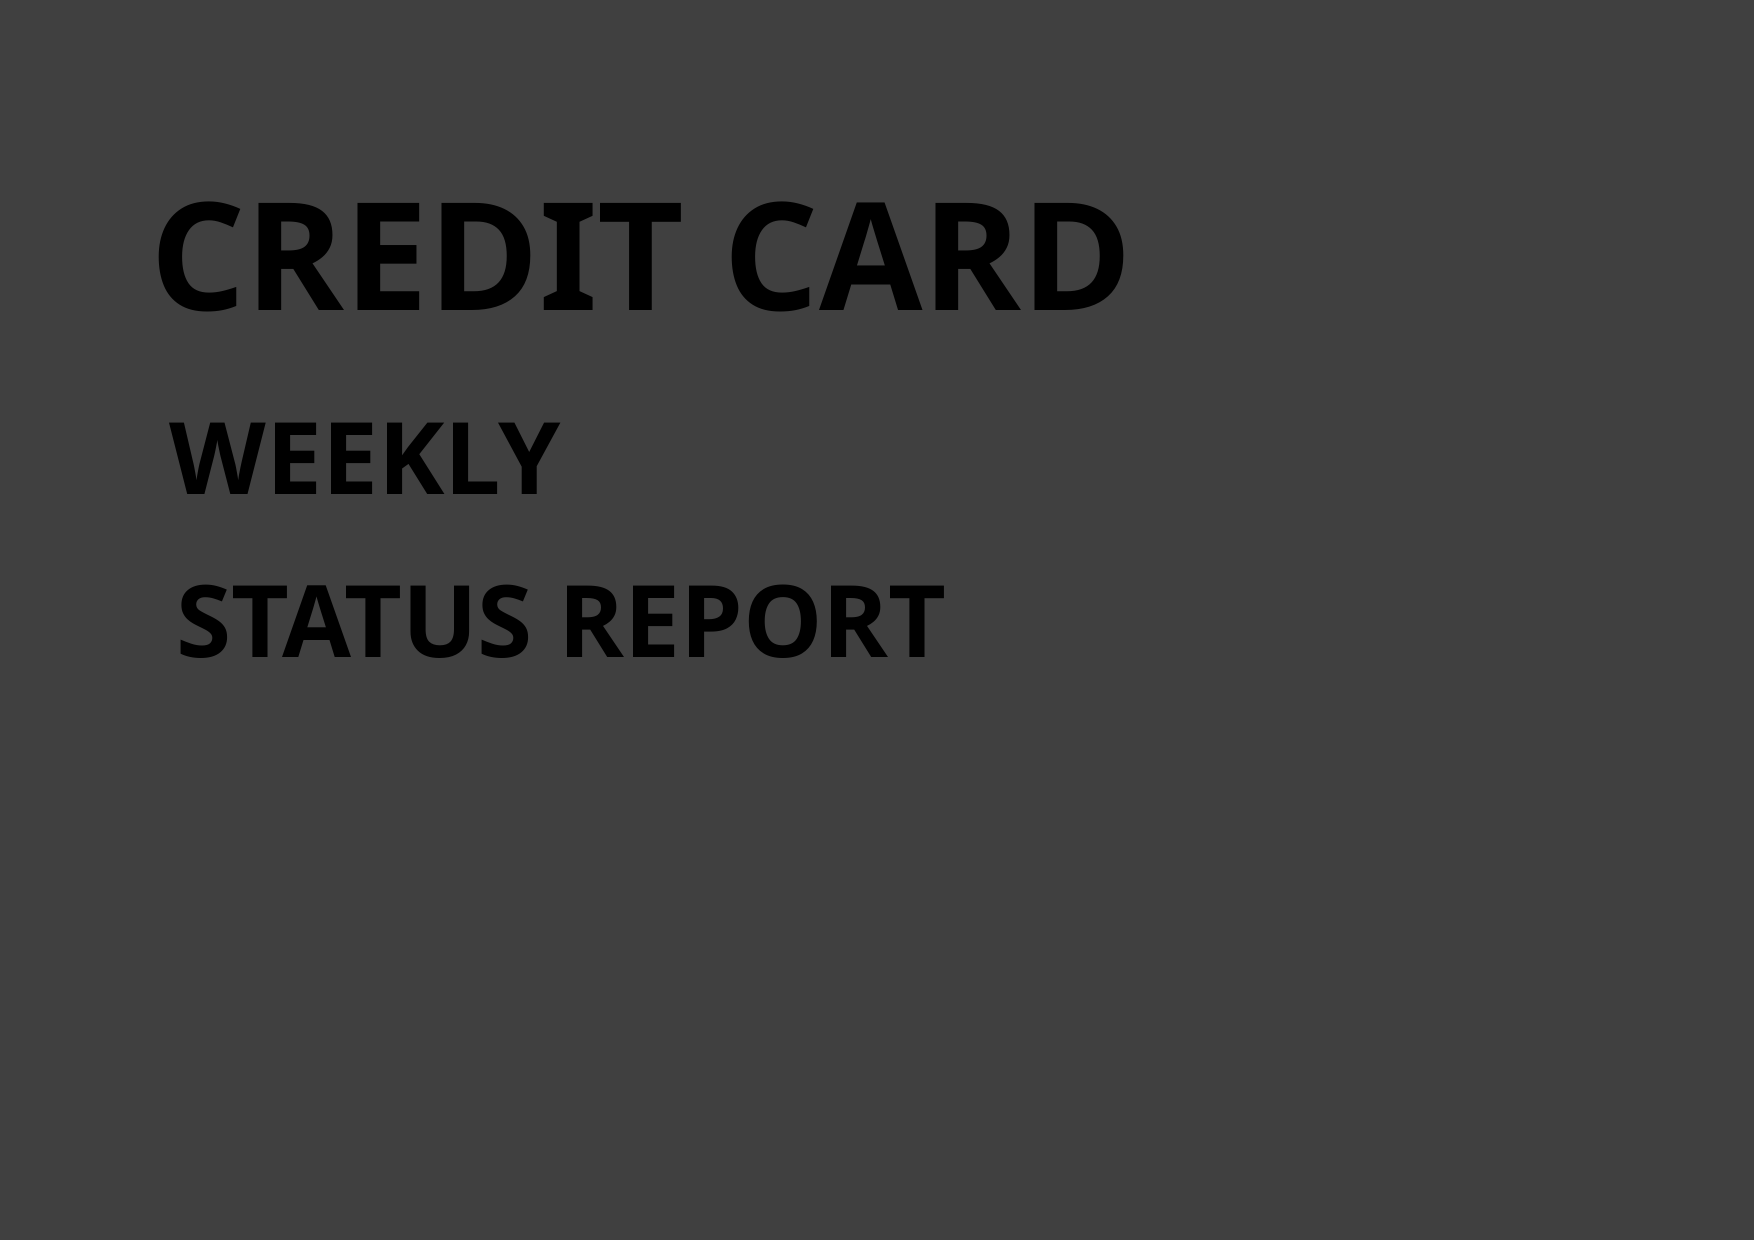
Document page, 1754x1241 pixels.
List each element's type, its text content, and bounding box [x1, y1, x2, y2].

text STATUS REPORT [150, 551, 1604, 687]
text WEEKLY [150, 387, 1604, 523]
text CREDIT CARD [150, 150, 1604, 354]
